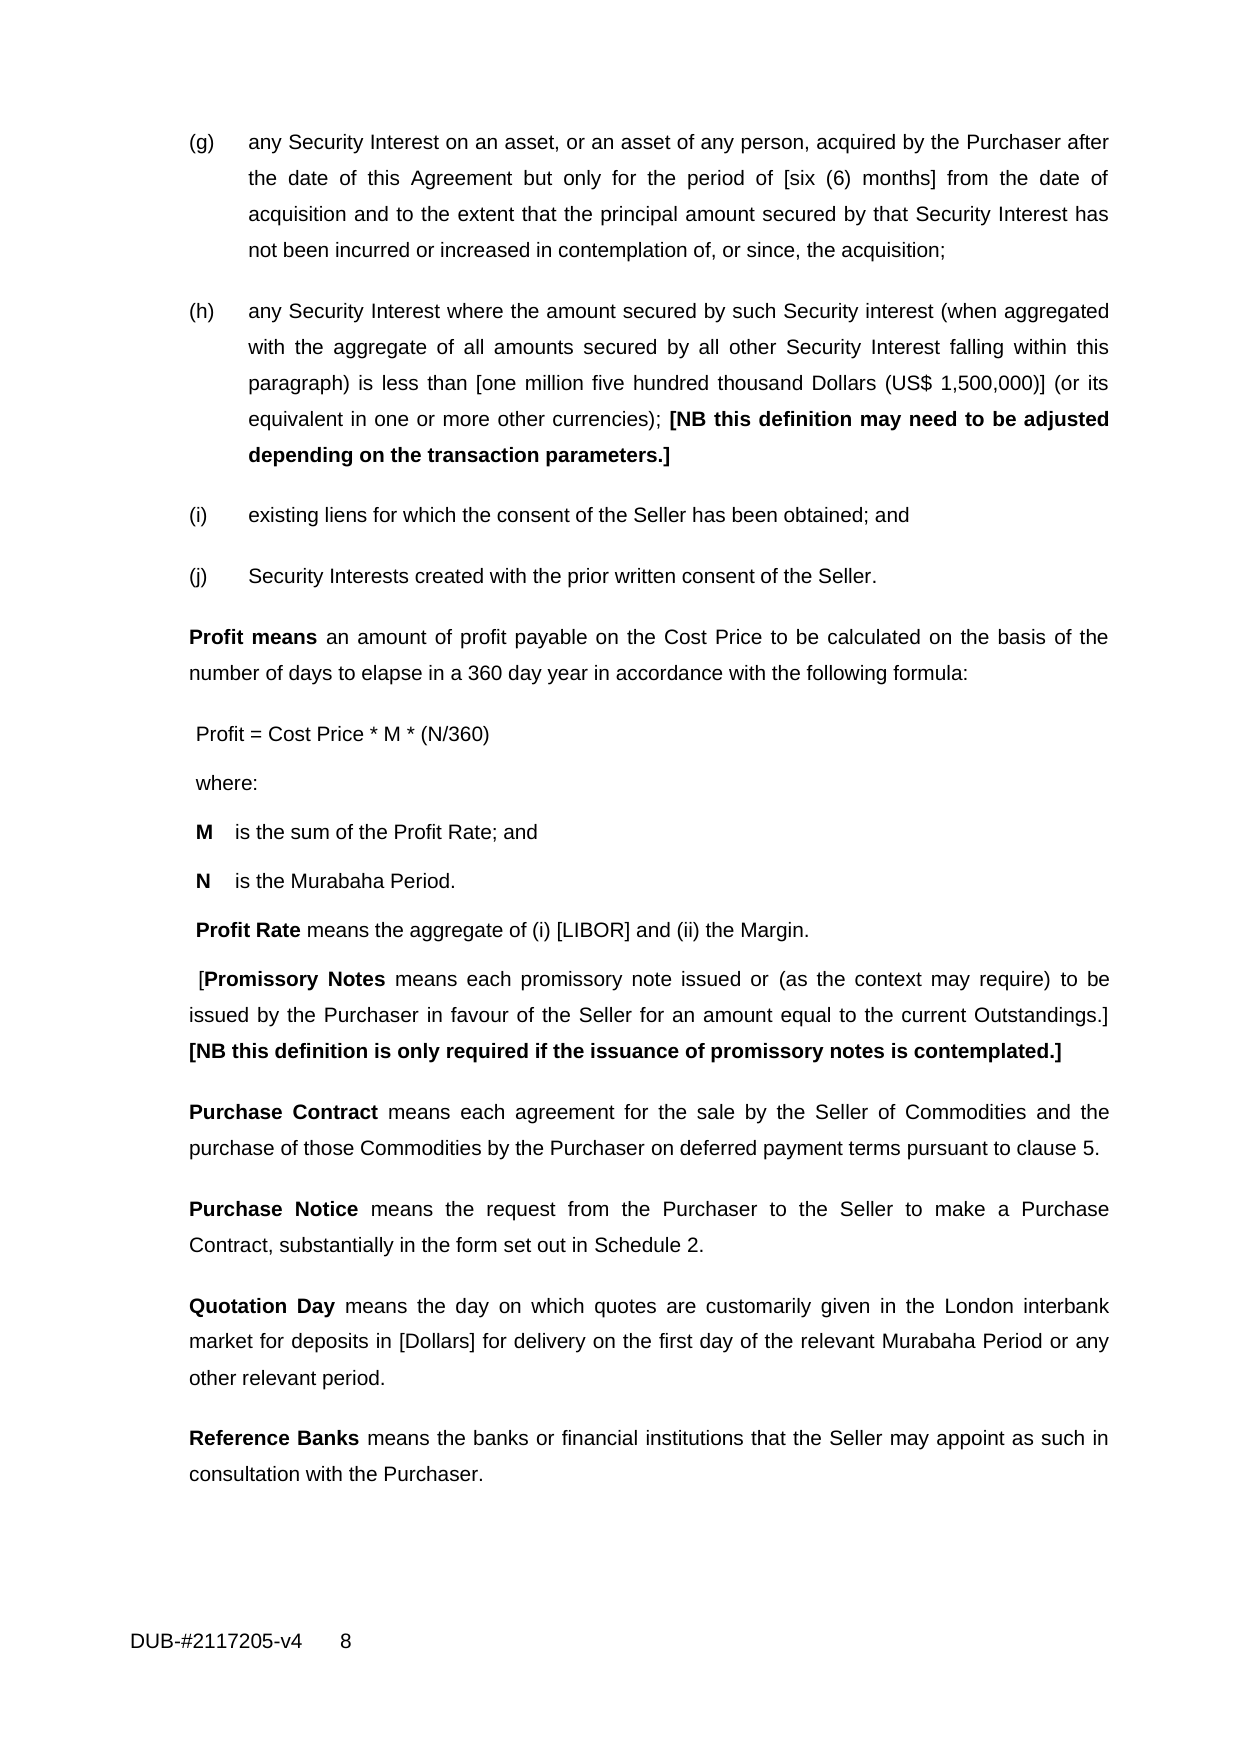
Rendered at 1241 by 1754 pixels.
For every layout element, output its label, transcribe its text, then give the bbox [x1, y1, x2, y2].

text where: [196, 771, 1110, 795]
list Security Interests created with the prior written consent of the Seller. [189, 564, 1110, 588]
text Profit means an amount of profit payable on the Cost Price to be calculated on the basis of the number of days to elapse in a 360 day year in accordance with the following formula: [189, 625, 1110, 685]
text Profit Rate means the aggregate of (i) [LIBOR] and (ii) the Margin. [196, 918, 1110, 942]
text N is the Murabaha Period. [196, 869, 1110, 893]
list any Security Interest on an asset, or an asset of any person, acquired by the Purchaser after the date of this Agreement but only for the period of [six (6) months] from the date of acquisition and to the extent that the principal amount secured by that Security Interest has not been incurred or increased in contemplation of, or since, the acquisition; [189, 130, 1110, 262]
text Reference Banks means the banks or financial institutions that the Seller may appoint as such in consultation with the Purchaser. [189, 1426, 1110, 1486]
text [Promissory Notes means each promissory note issued or (as the context may require) to be issued by the Purchaser in favour of the Seller for an amount equal to the current Outstandings.] [NB this definition is only required if the issuance of promissory notes is contemplated.] [189, 967, 1110, 1063]
list any Security Interest where the amount secured by such Security interest (when aggregated with the aggregate of all amounts secured by all other Security Interest falling within this paragraph) is less than [one million five hundred thousand Dollars (US$ 1,500,000)] (or its equivalent in one or more other currencies); [NB this definition may need to be adjusted depending on the transaction parameters.] [189, 299, 1110, 466]
text Quotation Day means the day on which quotes are customarily given in the interbank market for deposits in [Dollars] for delivery on the first day of the relevant Murabaha Period or any other relevant period. [189, 1293, 1110, 1389]
list existing liens for which the consent of the Seller has been obtained; and [189, 503, 1110, 527]
text Profit = Cost Price * M * (N/360) [196, 722, 1110, 746]
text M is the sum of the Profit Rate; and [196, 820, 1110, 844]
